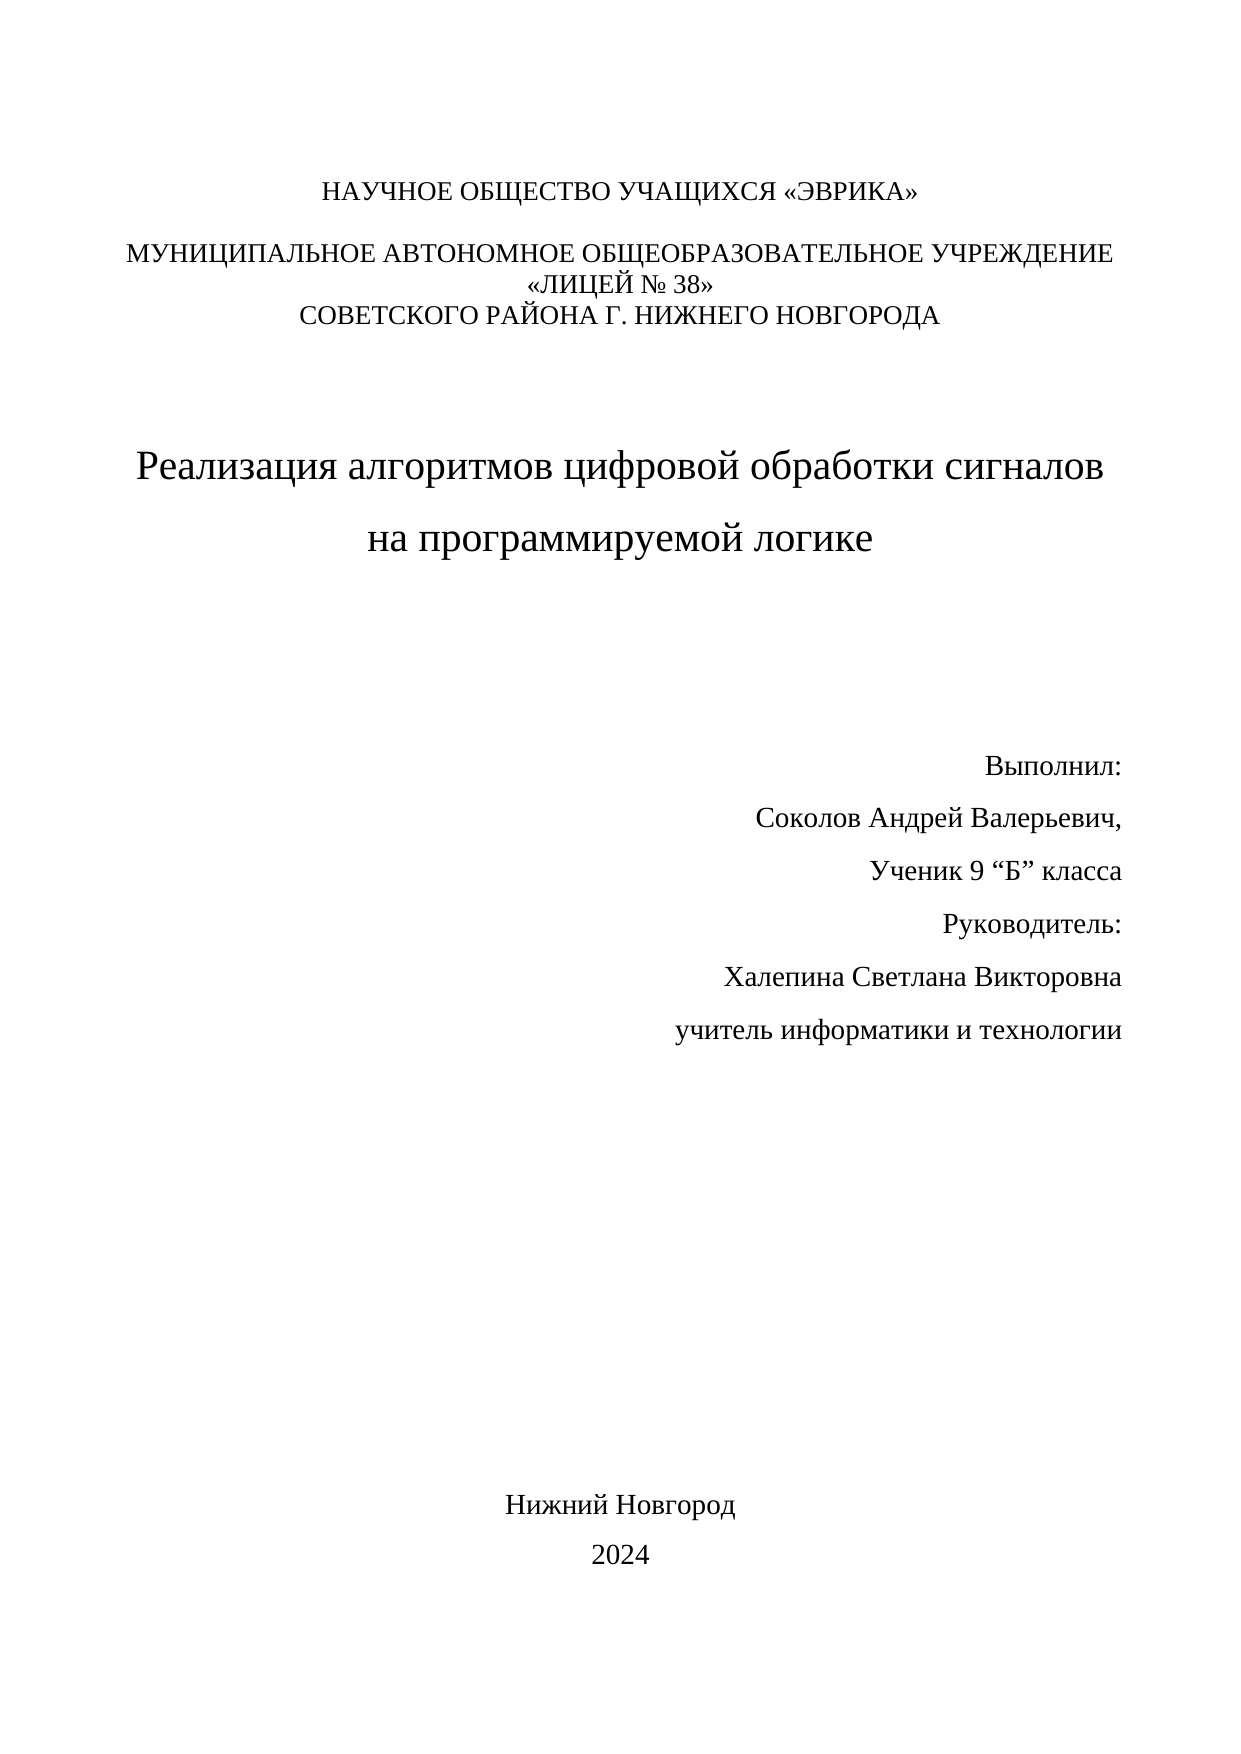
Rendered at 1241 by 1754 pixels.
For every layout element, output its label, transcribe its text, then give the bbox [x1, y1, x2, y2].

text Научное общество учащихся «Эврика» [118, 175, 1122, 206]
text Выполнил: [118, 748, 1122, 781]
text Халепина Светлана Викторовна [118, 959, 1122, 992]
text учитель информатики и технологии [118, 1012, 1122, 1045]
text Нижний Новгород [118, 1487, 1122, 1521]
text Соколов Андрей Валерьевич, [118, 801, 1122, 834]
text Реализация алгоритмов цифровой обработки сигналов на программируемой логике [118, 441, 1122, 560]
text Ученик 9 “Б” класса [118, 853, 1122, 887]
text Руководитель: [118, 906, 1122, 940]
text Советского района г. Нижнего Новгорода [118, 299, 1122, 331]
text 2024 [118, 1537, 1122, 1571]
text МУНИЦИПАЛЬНОе АВТОНОМНОЕ ОБЩЕобразовательное учреждение «ЛИЦЕЙ № 38» [118, 237, 1122, 299]
